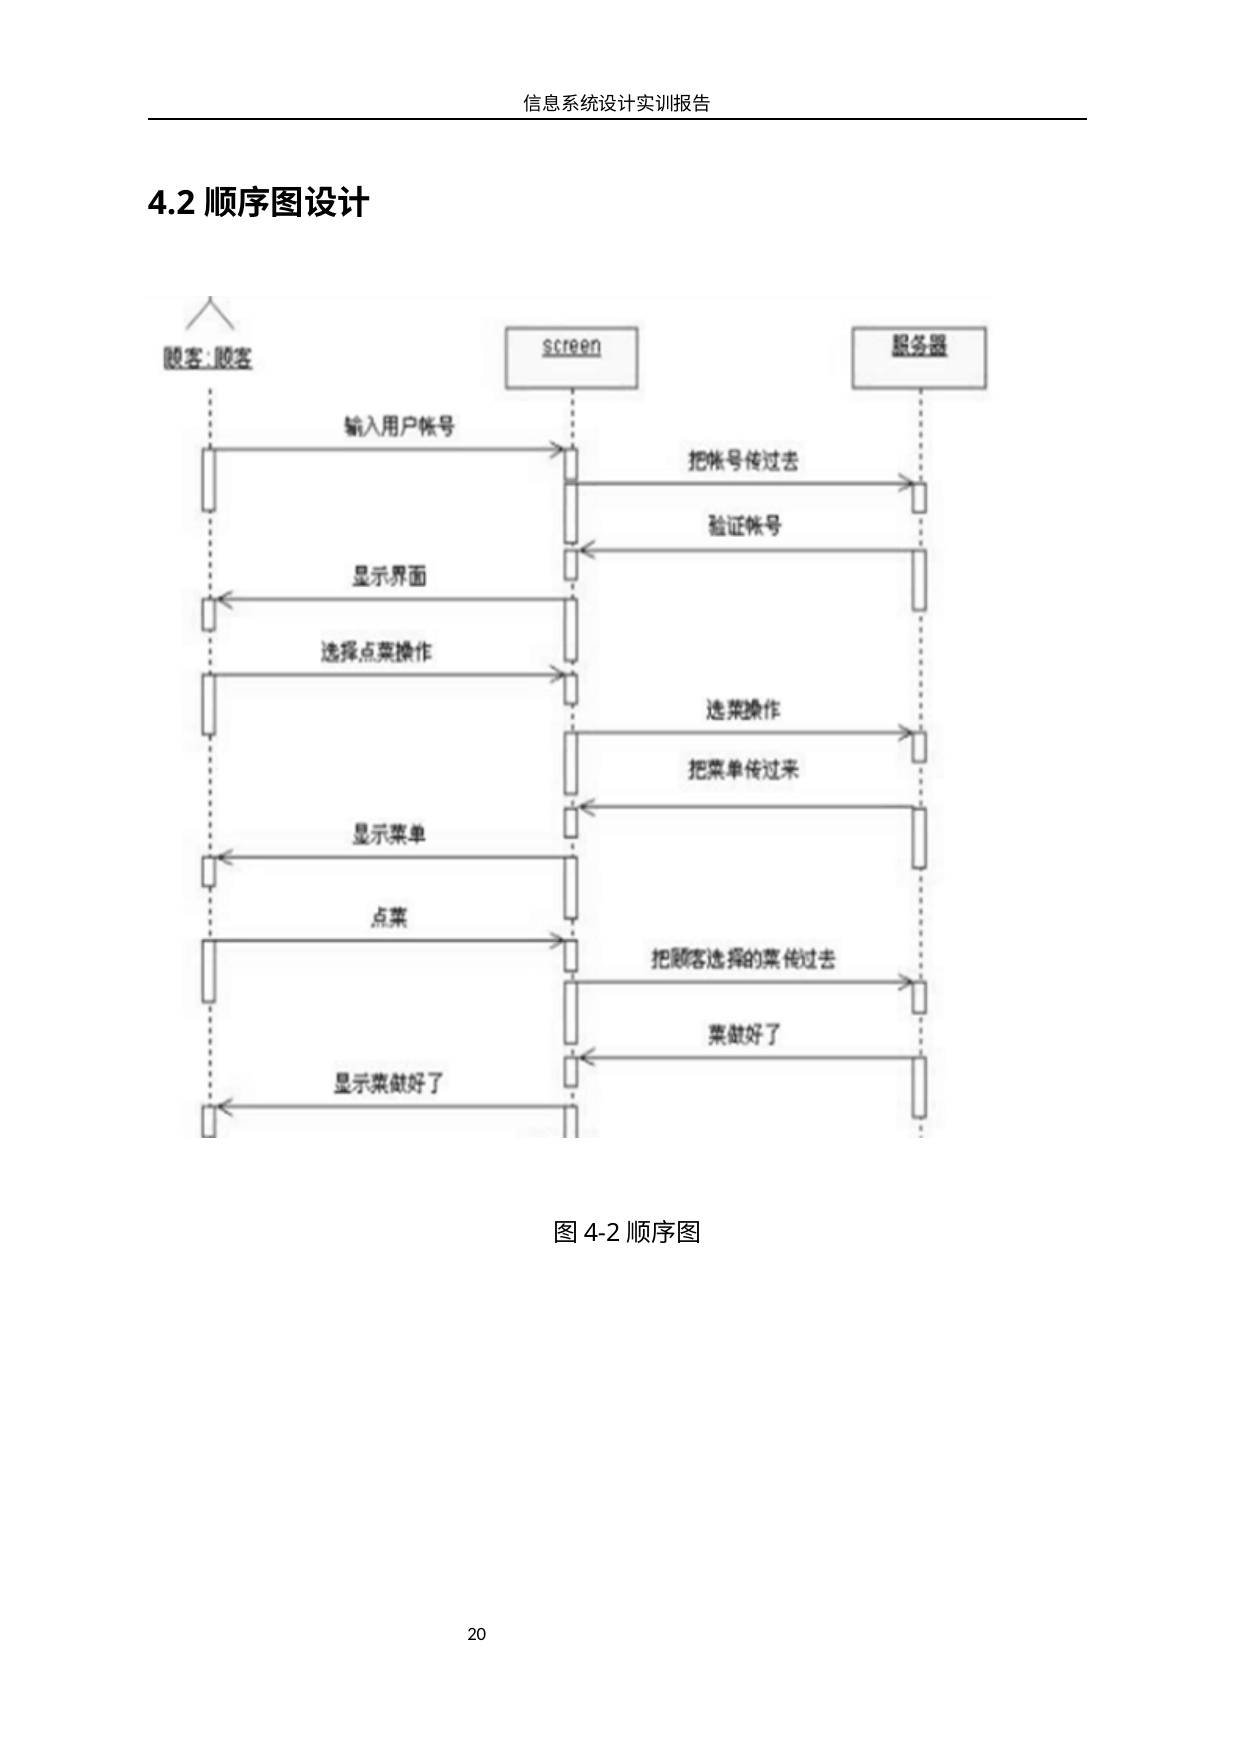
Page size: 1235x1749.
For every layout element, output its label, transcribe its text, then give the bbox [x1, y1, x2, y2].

subtitle 4.2 顺序图设计 [148, 165, 1087, 234]
picture [147, 296, 993, 1138]
text 图4-2 顺序图 [148, 1196, 1087, 1265]
